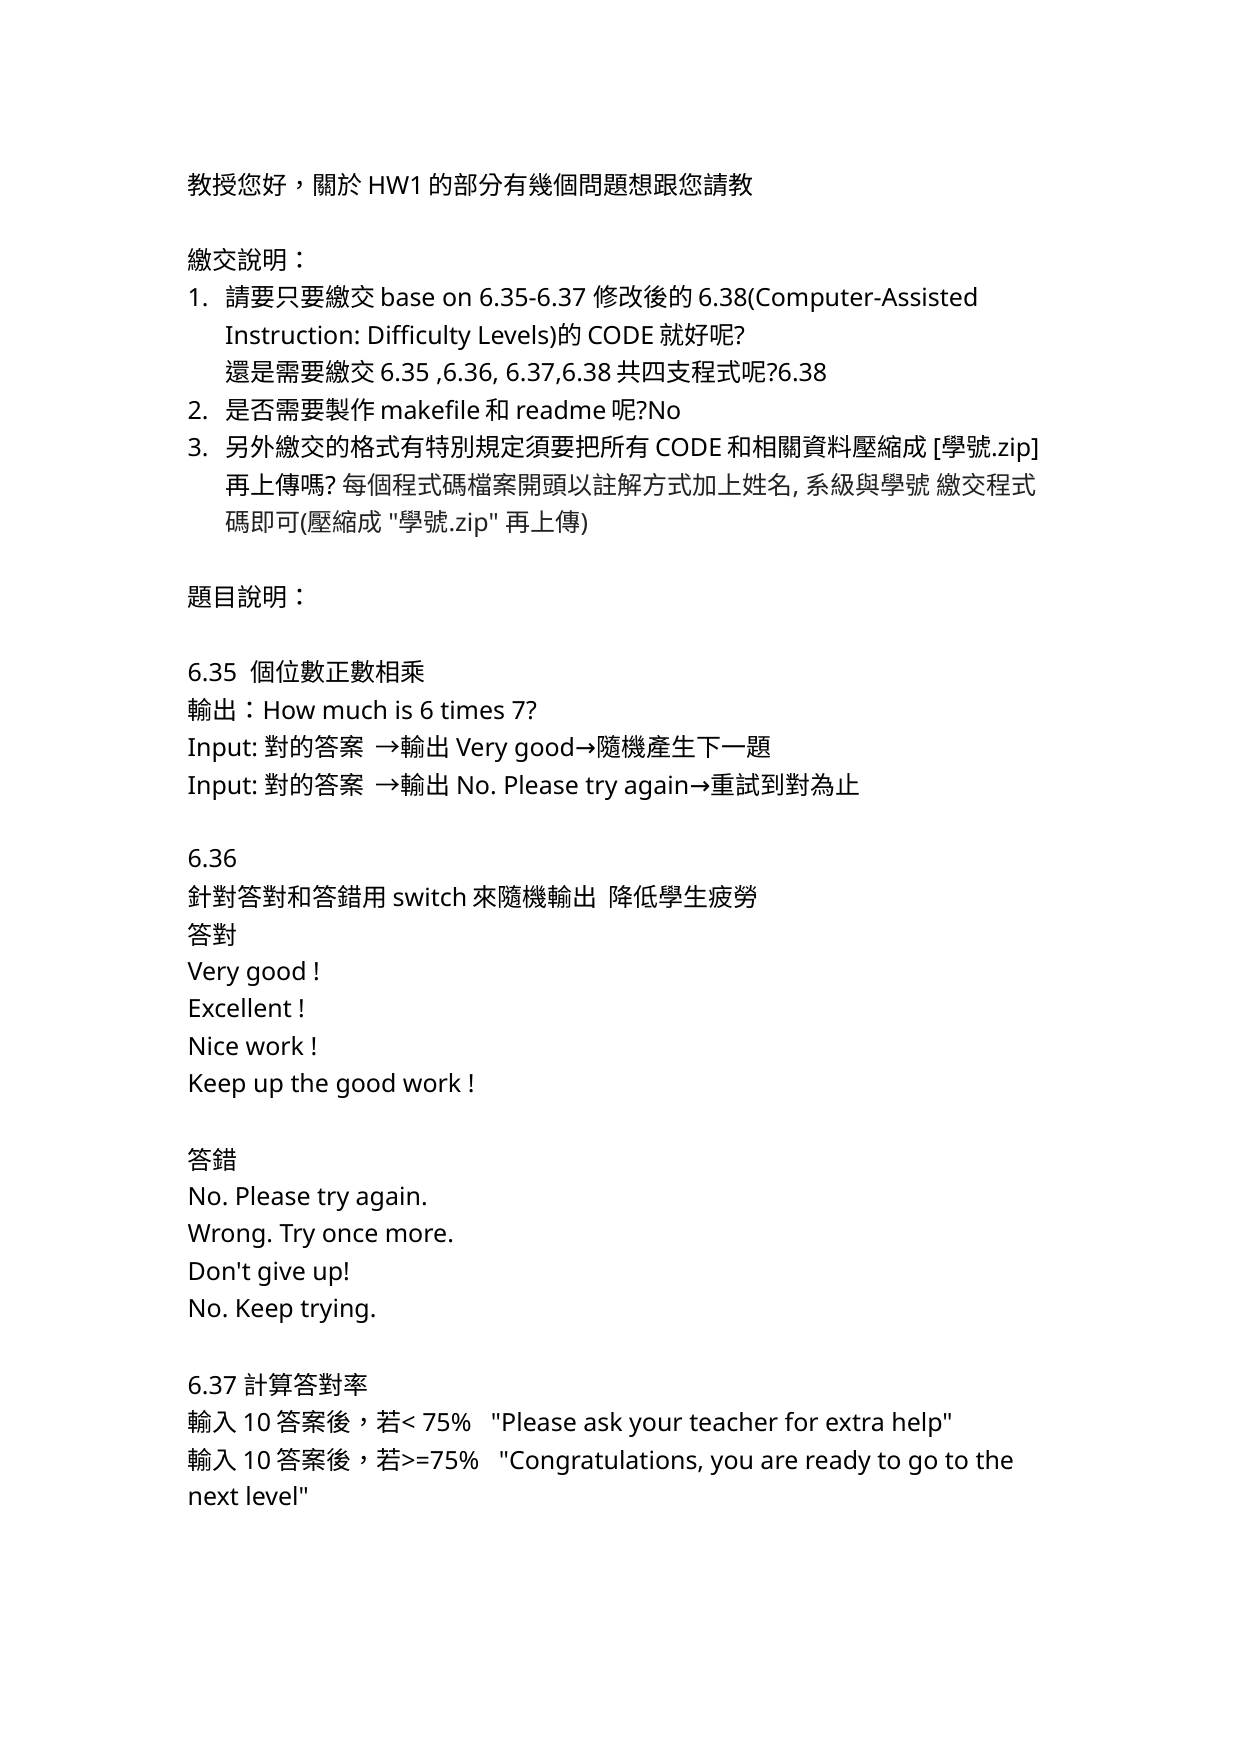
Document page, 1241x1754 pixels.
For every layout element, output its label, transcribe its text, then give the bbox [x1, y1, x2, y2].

text 教授您好，關於HW1的部分有幾個問題想跟您請教 [187, 164, 1053, 202]
text 6.37 計算答對率 [187, 1364, 1053, 1402]
text 6.36 [187, 839, 1053, 877]
list 請要只要繳交base on 6.35-6.37 修改後的6.38(Computer-Assisted Instruction: Difficulty Levels)的CODE就好呢? [187, 277, 1053, 352]
text Keep up the good work ! [187, 1064, 1053, 1102]
text 輸出：How much is 6 times 7? [187, 689, 1053, 727]
text 答錯 [187, 1139, 1053, 1177]
text Input: 對的答案 →輸出No. Please try again→重試到對為止 [187, 764, 1053, 802]
text 答對 [187, 914, 1053, 952]
text 針對答對和答錯用switch來隨機輸出 降低學生疲勞 [187, 877, 1053, 914]
text Don't give up! [187, 1252, 1053, 1289]
text 題目說明： [187, 577, 1053, 614]
text Input: 對的答案 →輸出Very good→隨機產生下一題 [187, 727, 1053, 764]
text Nice work ! [187, 1027, 1053, 1064]
text Very good ! [187, 952, 1053, 989]
text Wrong. Try once more. [187, 1214, 1053, 1252]
text 繳交說明： [187, 239, 1053, 277]
list 另外繳交的格式有特別規定須要把所有CODE和相關資料壓縮成 [學號.zip]再上傳嗎? 每個程式碼檔案開頭以註解方式加上姓名, 系級與學號 繳交程式碼即可(壓縮成 "學號.zip" 再上傳) [187, 427, 1053, 539]
text 輸入10答案後，若>=75% "Congratulations, you are ready to go to the next level" [187, 1439, 1053, 1514]
text Excellent ! [187, 989, 1053, 1027]
text No. Please try again. [187, 1177, 1053, 1214]
text No. Keep trying. [187, 1289, 1053, 1327]
list 還是需要繳交6.35 ,6.36, 6.37,6.38共四支程式呢?6.38 [225, 352, 1053, 389]
text 6.35 個位數正數相乘 [187, 652, 1053, 689]
list 是否需要製作makefile和readme呢?No [187, 389, 1053, 427]
text 輸入10答案後，若< 75% "Please ask your teacher for extra help" [187, 1402, 1053, 1439]
